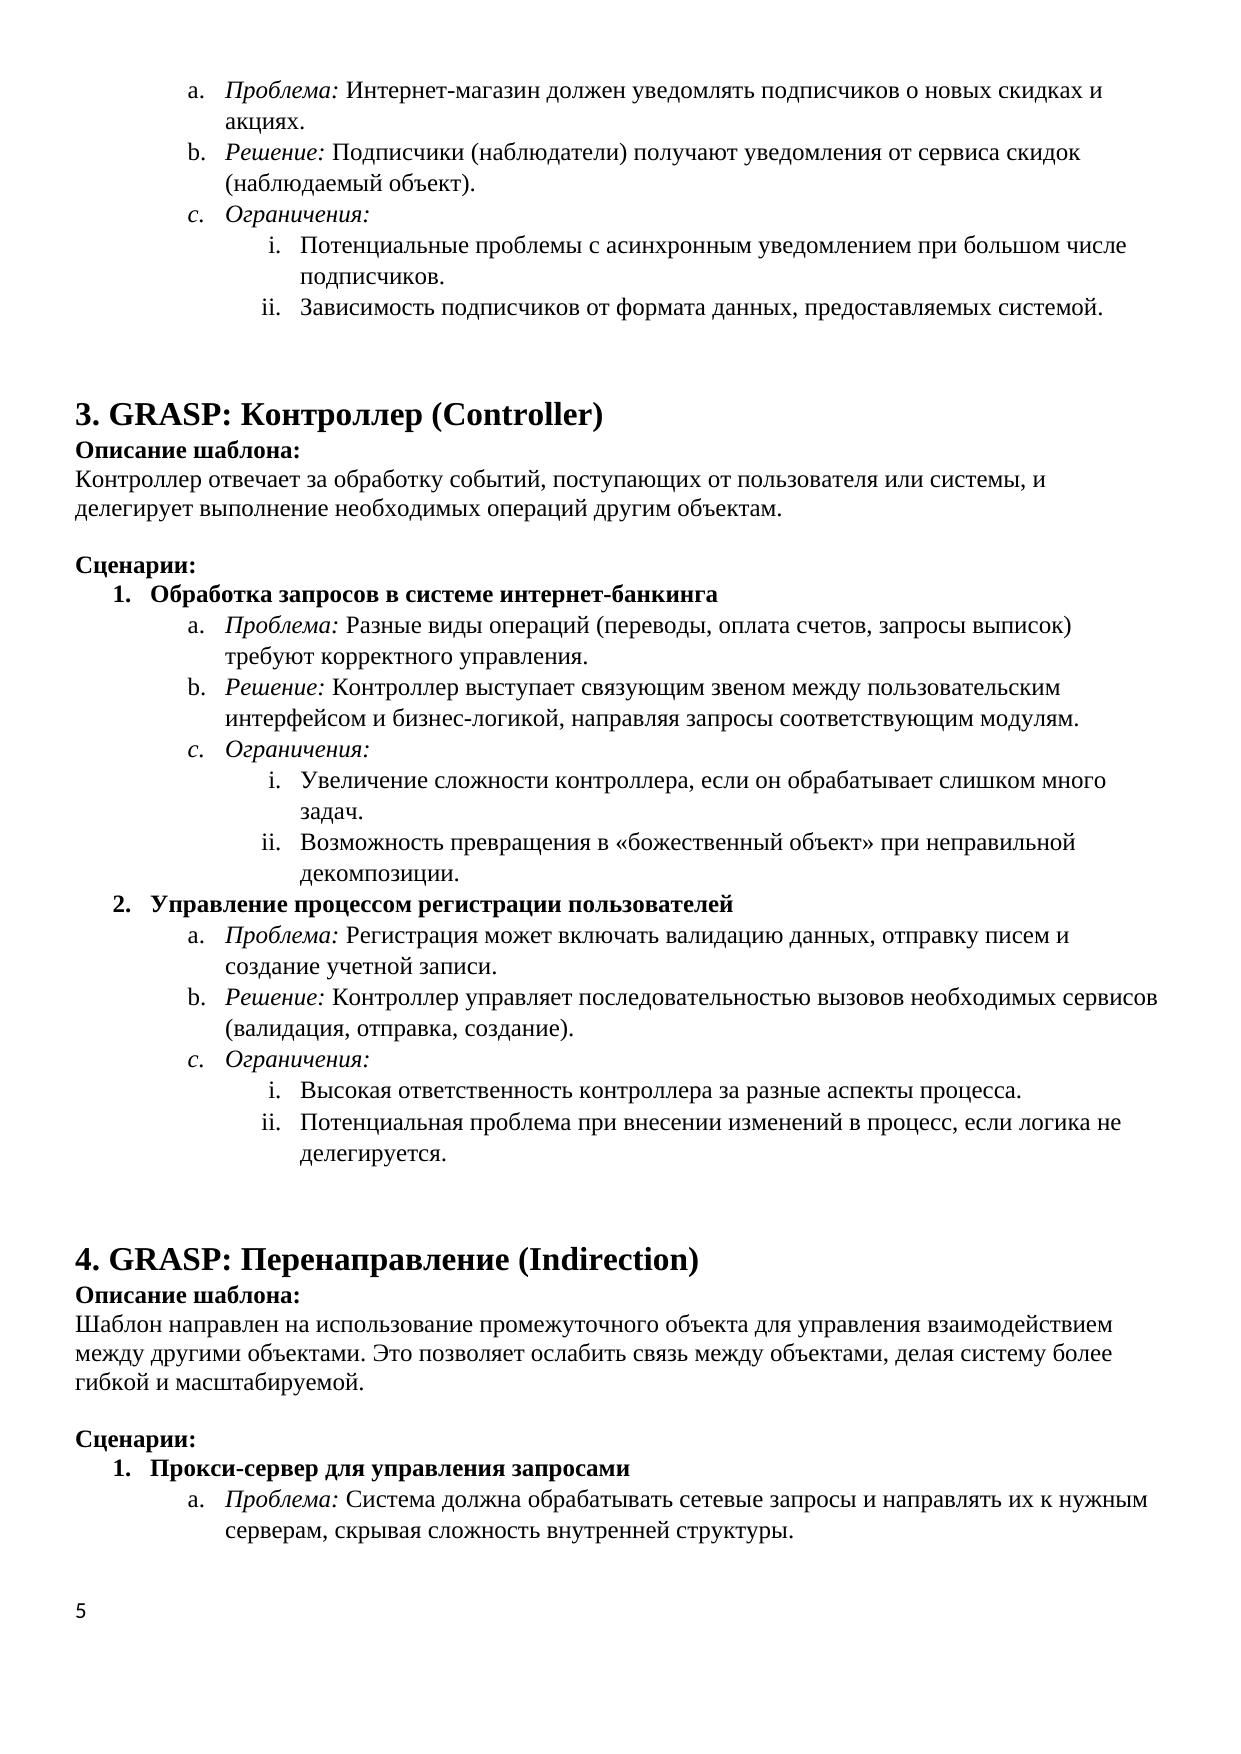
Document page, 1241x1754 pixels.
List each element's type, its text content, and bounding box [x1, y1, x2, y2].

text Сценарии: [75, 1424, 1165, 1453]
list Потенциальная проблема при внесении изменений в процесс, если логика не делегируется. [281, 1107, 1165, 1166]
subtitle 3. GRASP: Контроллер (Controller) [75, 394, 1165, 432]
subtitle 4. GRASP: Перенаправление (Indirection) [75, 1239, 1165, 1277]
text Сценарии: [75, 550, 1165, 579]
list Прокси-сервер для управления запросами [112, 1453, 1165, 1482]
list Решение: Контроллер управляет последовательностью вызовов необходимых сервисов (валидация, отправка, создание). [187, 982, 1165, 1042]
list Решение: Подписчики (наблюдатели) получают уведомления от сервиса скидок (наблюдаемый объект). [187, 137, 1165, 197]
list Решение: Контроллер выступает связующим звеном между пользовательским интерфейсом и бизнес-логикой, направляя запросы соответствующим модулям. [187, 672, 1165, 732]
list Проблема: Разные виды операций (переводы, оплата счетов, запросы выписок) требуют корректного управления. [187, 610, 1165, 670]
text Шаблон направлен на использование промежуточного объекта для управления взаимодействием между другими объектами. Это позволяет ослабить связь между объектами, делая систему более гибкой и масштабируемой. [75, 1309, 1165, 1395]
list Проблема: Регистрация может включать валидацию данных, отправку писем и создание учетной записи. [187, 920, 1165, 980]
list Ограничения: [187, 199, 1165, 228]
list Потенциальные проблемы с асинхронным уведомлением при большом числе подписчиков. [281, 230, 1165, 290]
list Ограничения: [187, 1044, 1165, 1073]
text Описание шаблона: [75, 1280, 1165, 1309]
text Контроллер отвечает за обработку событий, поступающих от пользователя или системы, и делегирует выполнение необходимых операций другим объектам. [75, 464, 1165, 521]
list Ограничения: [187, 734, 1165, 763]
list Увеличение сложности контроллера, если он обрабатывает слишком много задач. [281, 765, 1165, 825]
list Обработка запросов в системе интернет-банкинга [112, 579, 1165, 608]
list Возможность превращения в «божественный объект» при неправильной декомпозиции. [281, 827, 1165, 887]
list Зависимость подписчиков от формата данных, предоставляемых системой. [281, 292, 1165, 321]
list Высокая ответственность контроллера за разные аспекты процесса. [281, 1076, 1165, 1104]
list Управление процессом регистрации пользователей [112, 889, 1165, 918]
list Проблема: Система должна обрабатывать сетевые запросы и направлять их к нужным серверам, скрывая сложность внутренней структуры. [187, 1484, 1165, 1544]
text Описание шаблона: [75, 435, 1165, 464]
list Проблема: Интернет-магазин должен уведомлять подписчиков о новых скидках и акциях. [187, 75, 1165, 135]
